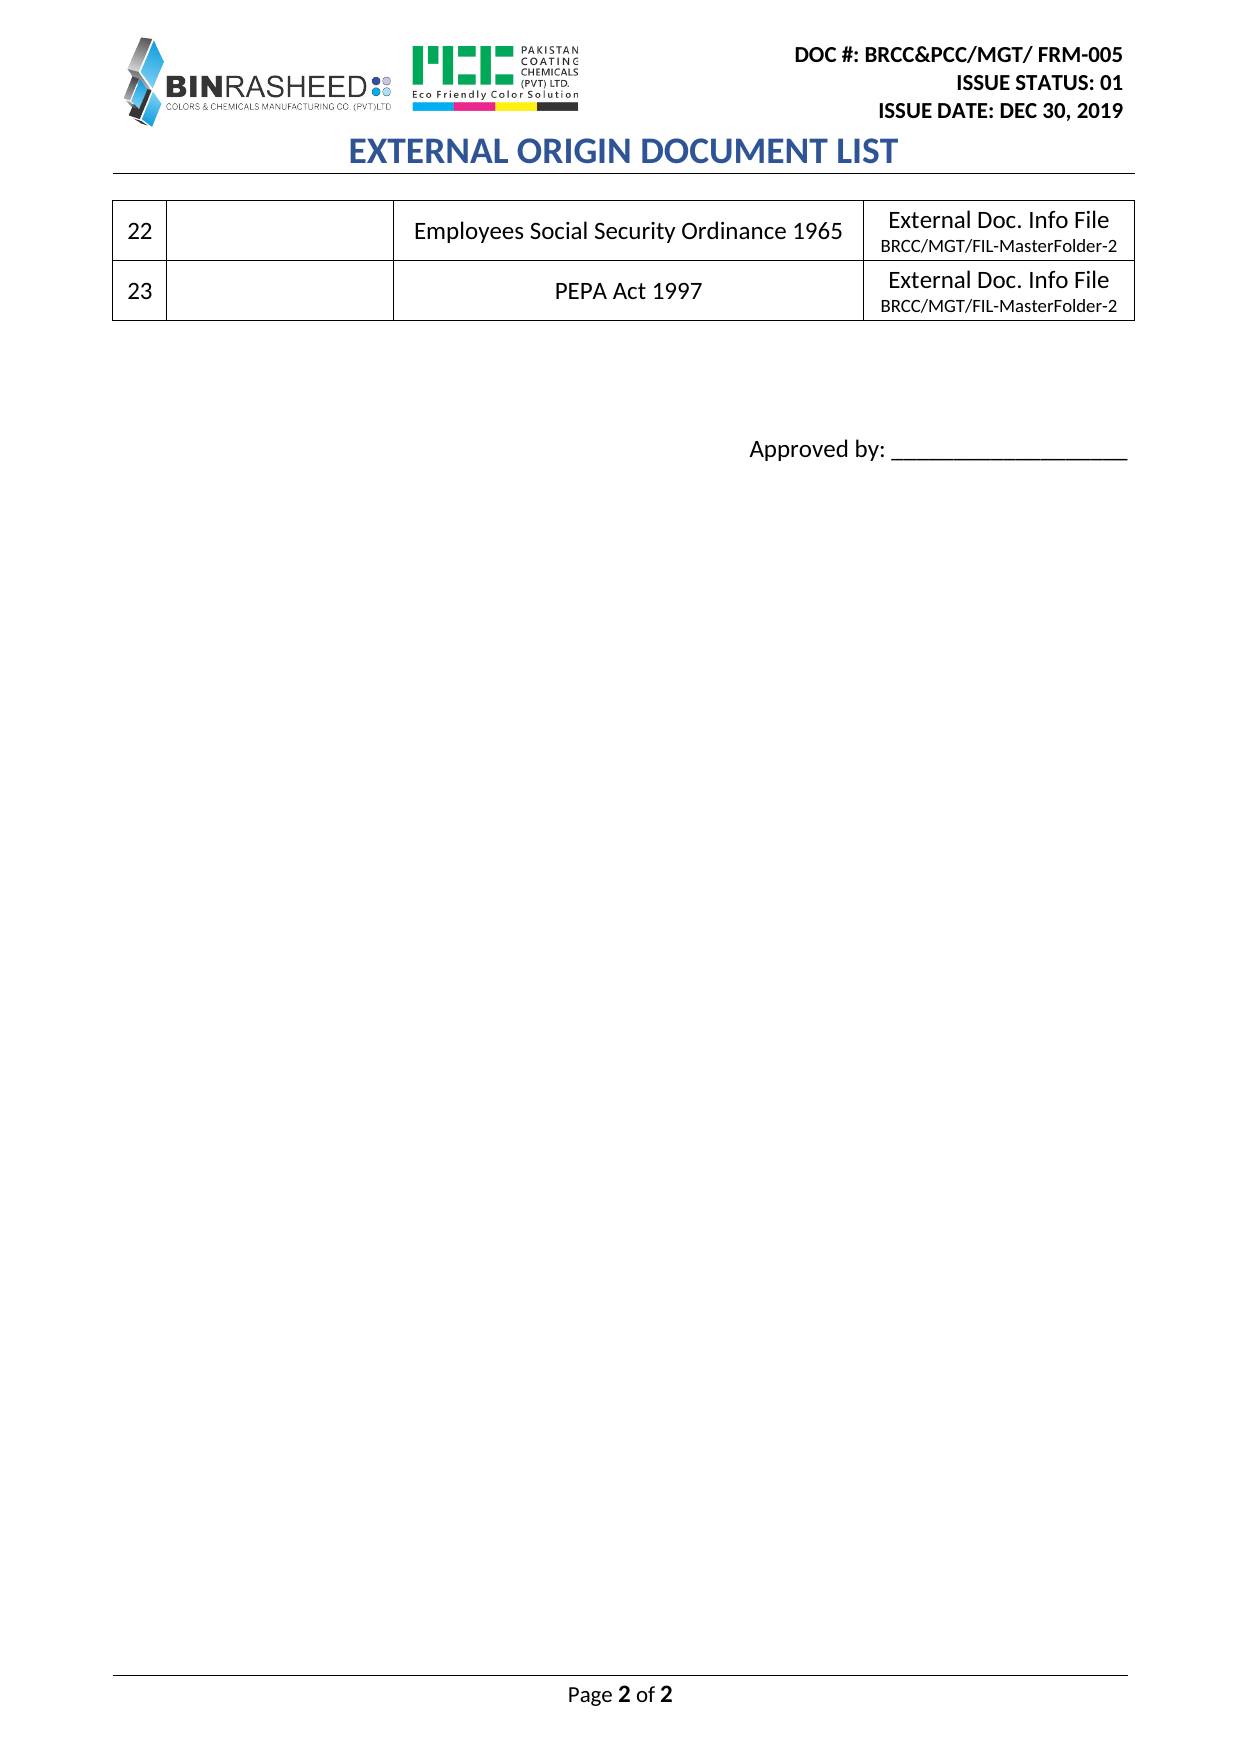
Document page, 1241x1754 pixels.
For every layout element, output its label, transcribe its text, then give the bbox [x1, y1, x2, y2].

table_cell [167, 261, 393, 320]
table_cell [167, 201, 393, 260]
picture [412, 46, 579, 111]
picture [123, 37, 391, 127]
table_cell PEPA Act 1997 [394, 261, 863, 320]
table_cell 22 [113, 201, 166, 260]
table_cell Employees Social Security Ordinance 1965 [394, 201, 863, 260]
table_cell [864, 201, 1134, 260]
table_cell 23 [113, 261, 166, 320]
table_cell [864, 261, 1134, 320]
text Approved by: ___________________ [112, 433, 1128, 463]
